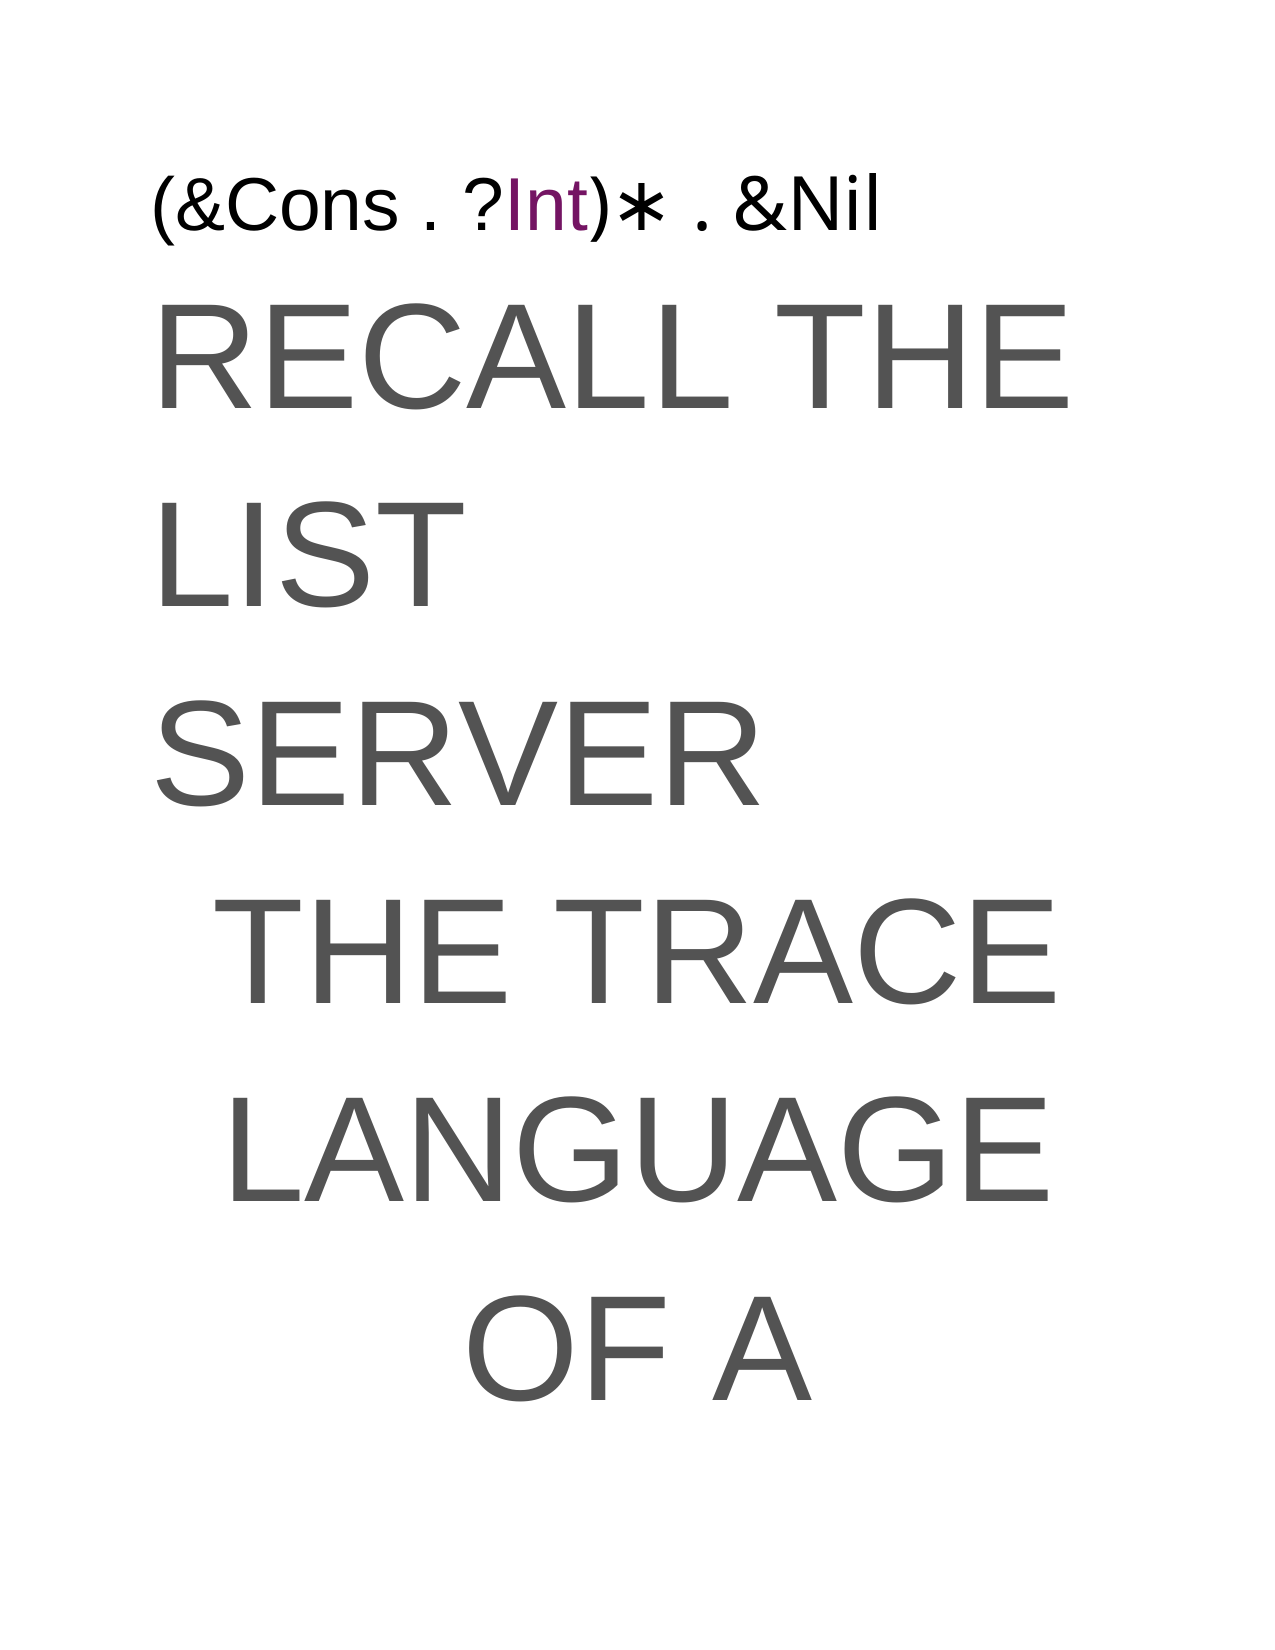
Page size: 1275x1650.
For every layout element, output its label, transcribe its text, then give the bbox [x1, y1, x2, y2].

text (&Cons . ?Int)∗ . &Nil [150, 150, 1125, 252]
text RECALL THE LIST SERVER [150, 267, 1125, 837]
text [150, 862, 1125, 1432]
